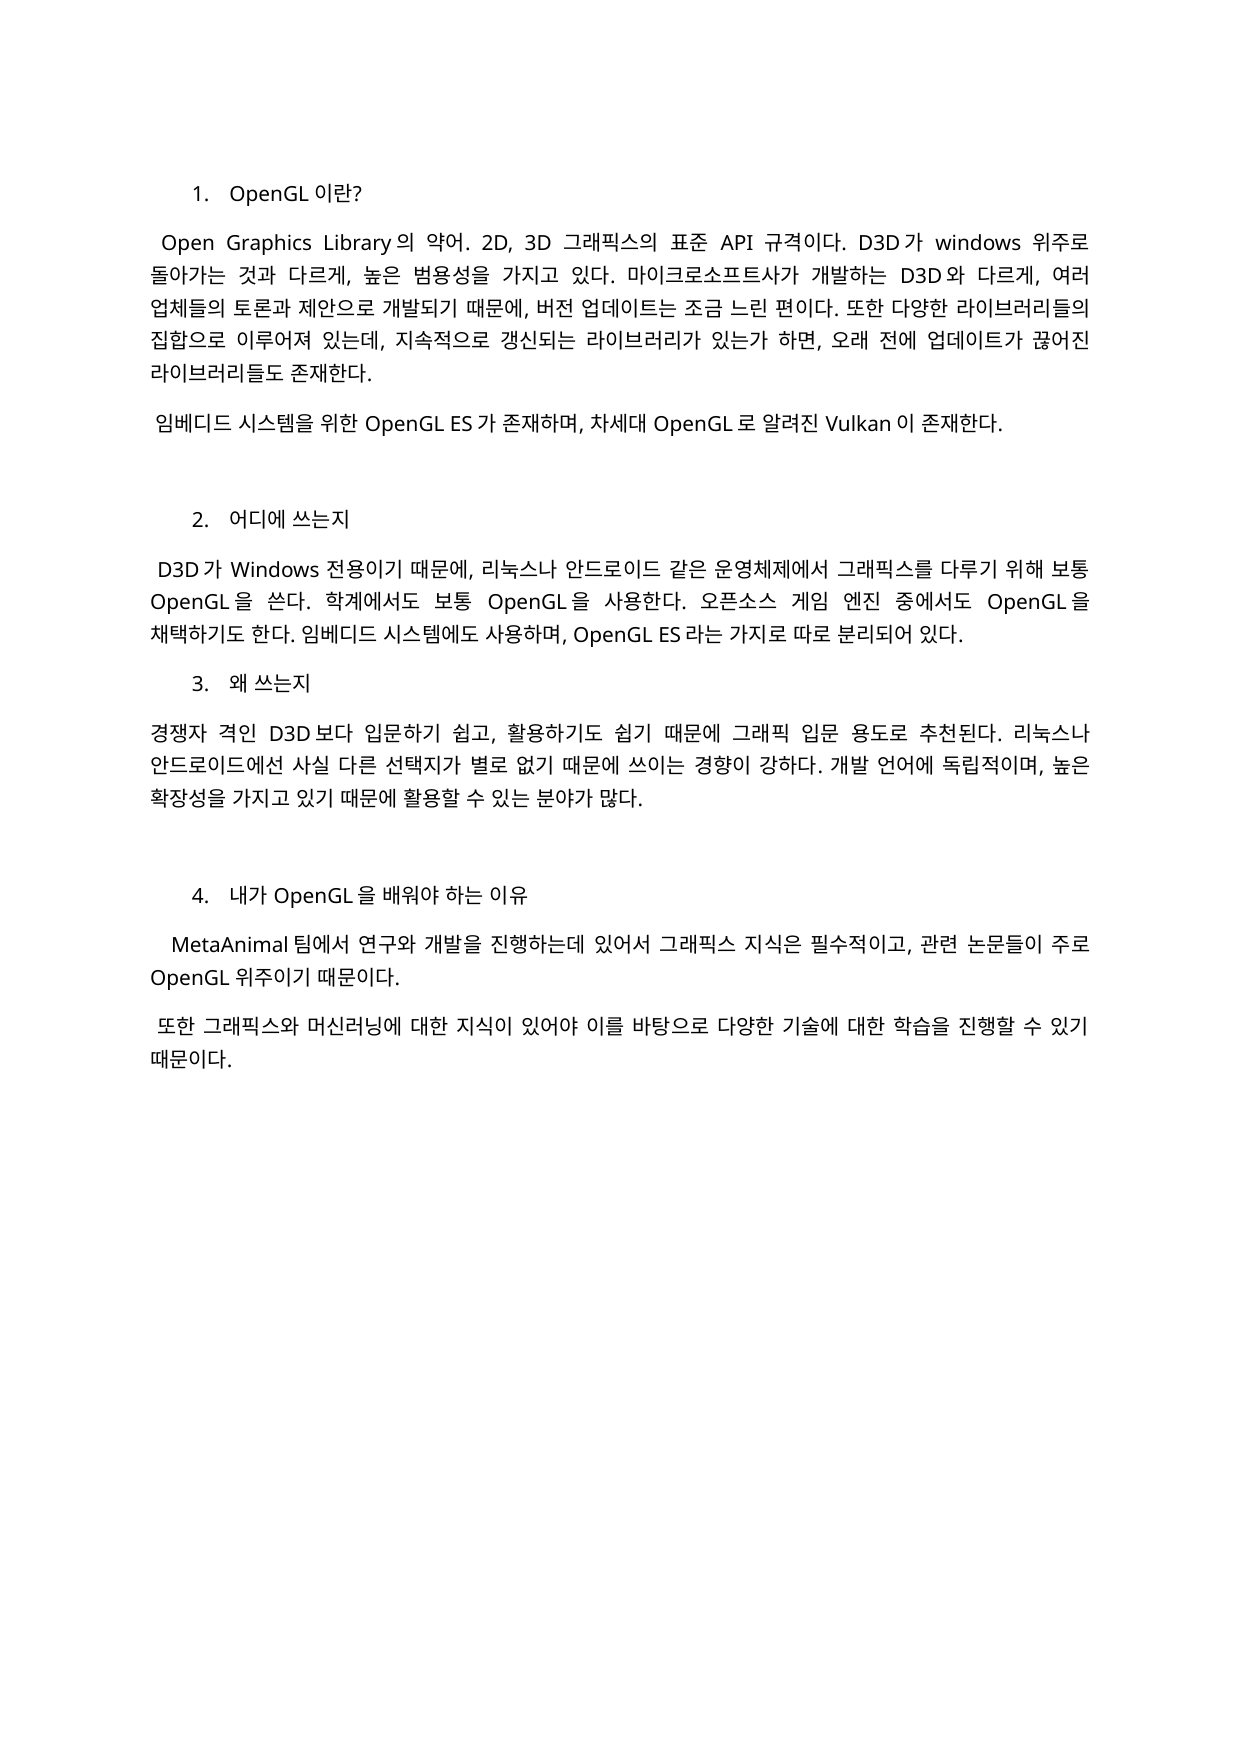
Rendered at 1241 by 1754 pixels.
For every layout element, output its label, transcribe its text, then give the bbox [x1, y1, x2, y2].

list 왜 쓰는지 [192, 668, 1090, 698]
text MetaAnimal팀에서 연구와 개발을 진행하는데 있어서 그래픽스 지식은 필수적이고, 관련 논문들이 주로 OpenGL 위주이기 때문이다. [150, 928, 1090, 991]
text Open Graphics Library의 약어. 2D, 3D 그래픽스의 표준 API 규격이다. D3D가 windows 위주로 돌아가는 것과 다르게, 높은 범용성을 가지고 있다. 마이크로소프트사가 개발하는 D3D와 다르게, 여러 업체들의 토론과 제안으로 개발되기 때문에, 버전 업데이트는 조금 느린 편이다. 또한 다양한 라이브러리들의 집합으로 이루어져 있는데, 지속적으로 갱신되는 라이브러리가 있는가 하면, 오래 전에 업데이트가 끊어진 라이브러리들도 존재한다. [150, 227, 1090, 388]
text 임베디드 시스템을 위한 OpenGL ES가 존재하며, 차세대 OpenGL로 알려진 Vulkan이 존재한다. [150, 407, 1090, 437]
text 또한 그래픽스와 머신러닝에 대한 지식이 있어야 이를 바탕으로 다양한 기술에 대한 학습을 진행할 수 있기 때문이다. [150, 1011, 1090, 1073]
list OpenGL 이란? [192, 177, 1090, 207]
list 내가 OpenGL을 배워야 하는 이유 [192, 879, 1090, 909]
text D3D가 Windows 전용이기 때문에, 리눅스나 안드로이드 같은 운영체제에서 그래픽스를 다루기 위해 보통 OpenGL을 쓴다. 학계에서도 보통 OpenGL을 사용한다. 오픈소스 게임 엔진 중에서도 OpenGL을 채택하기도 한다. 임베디드 시스템에도 사용하며, OpenGL ES라는 가지로 따로 분리되어 있다. [150, 553, 1090, 648]
list 어디에 쓰는지 [192, 503, 1090, 534]
text 경쟁자 격인 D3D보다 입문하기 쉽고, 활용하기도 쉽기 때문에 그래픽 입문 용도로 추천된다. 리눅스나 안드로이드에선 사실 다른 선택지가 별로 없기 때문에 쓰이는 경향이 강하다. 개발 언어에 독립적이며, 높은 확장성을 가지고 있기 때문에 활용할 수 있는 분야가 많다. [150, 717, 1090, 813]
